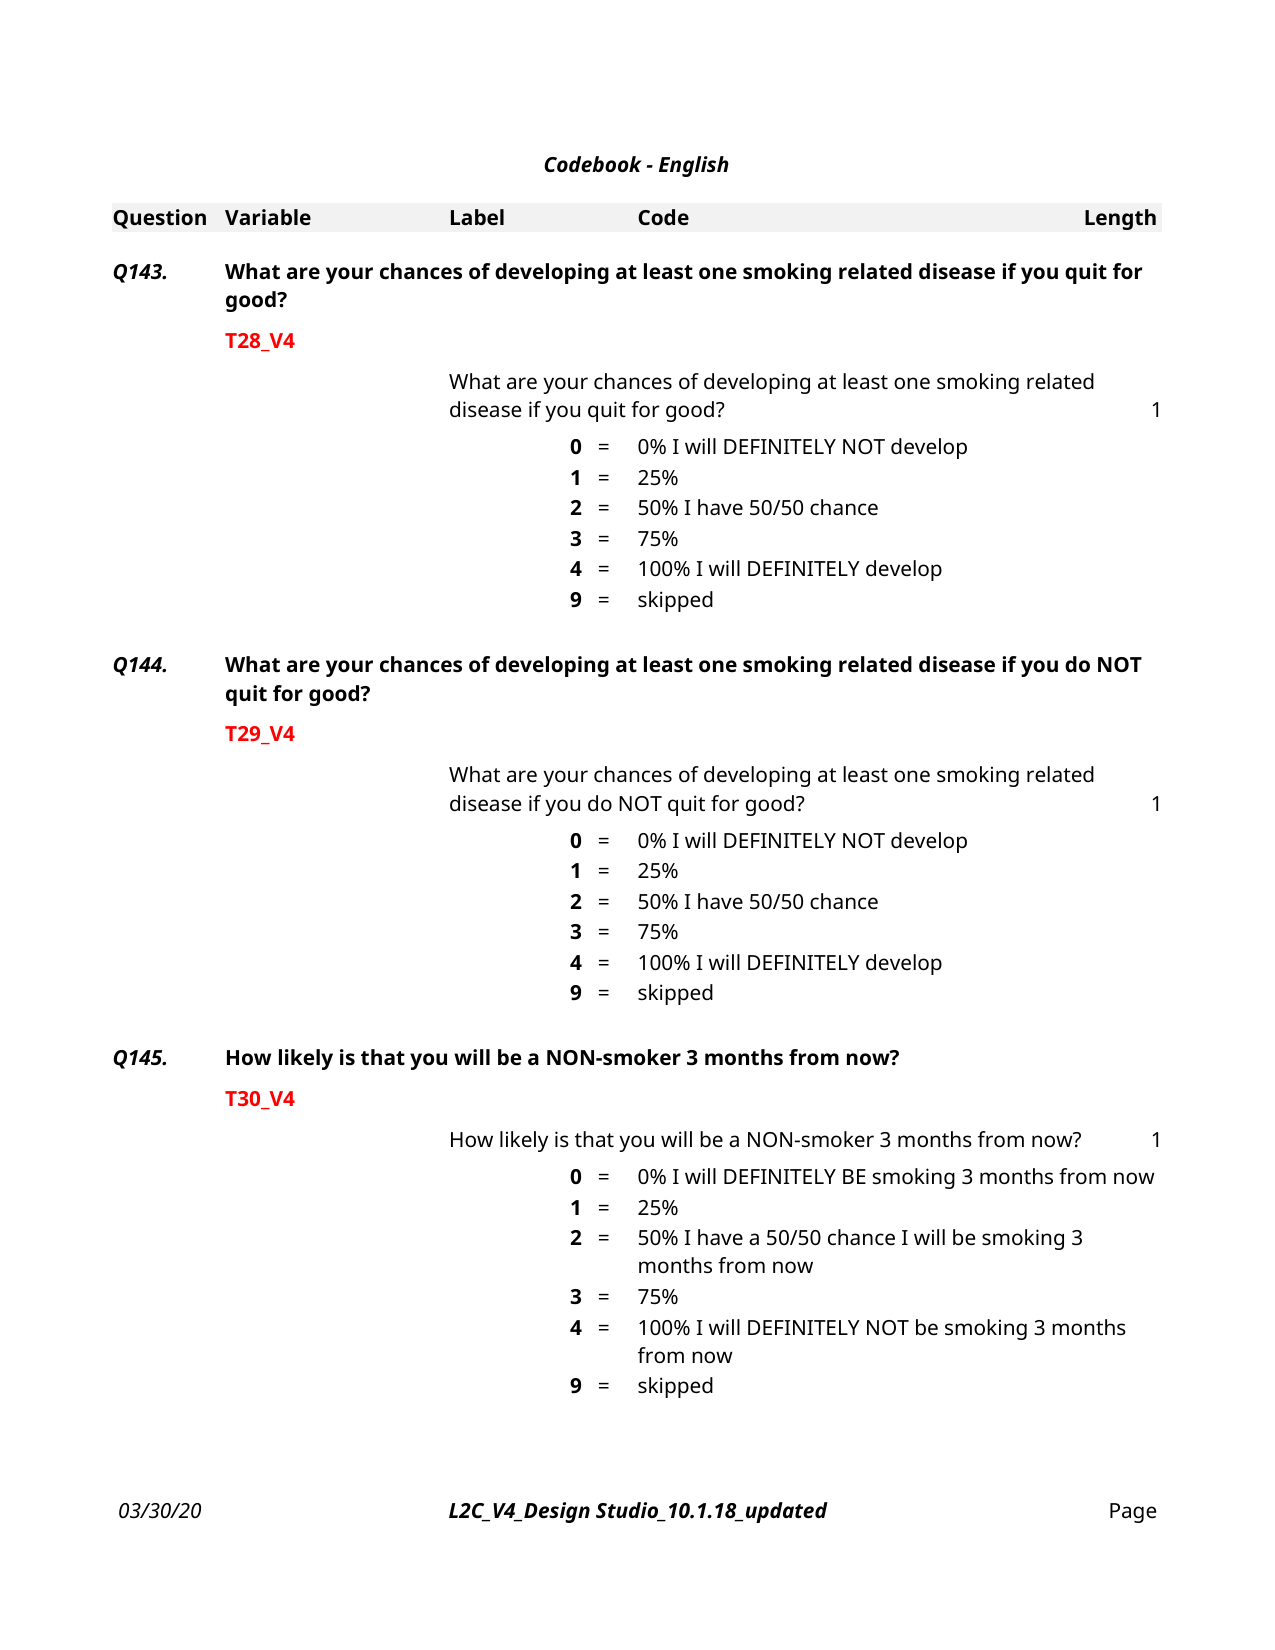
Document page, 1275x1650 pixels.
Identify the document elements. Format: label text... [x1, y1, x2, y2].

text 9 = skipped [112, 1372, 1162, 1400]
text 9 = skipped [112, 978, 1162, 1007]
text 4 = 100% I will DEFINITELY develop [112, 554, 1162, 583]
text T29_V4 [225, 719, 1162, 748]
text 2 = 50% I have 50/50 chance [112, 493, 1162, 522]
text T28_V4 [225, 326, 1162, 355]
text 0 = 0% I will DEFINITELY BE smoking 3 months from now [112, 1162, 1162, 1191]
text Q144. What are your chances of developing at least one smoking related disease if you do NOT quit for good? [112, 650, 1162, 707]
text How likely is that you will be a NON-smoker 3 months from now? 1 [225, 1125, 1162, 1154]
text What are your chances of developing at least one smoking related disease if you do NOT quit for good? 1 [225, 761, 1162, 817]
text 0 = 0% I will DEFINITELY NOT develop [112, 432, 1162, 461]
text 2 = 50% I have a 50/50 chance I will be smoking 3 months from now [112, 1223, 1162, 1280]
text Q143. What are your chances of developing at least one smoking related disease if you quit for good? [112, 257, 1162, 314]
text 2 = 50% I have 50/50 chance [112, 887, 1162, 915]
text What are your chances of developing at least one smoking related disease if you quit for good? 1 [225, 367, 1162, 424]
text Q145. How likely is that you will be a NON-smoker 3 months from now? [112, 1043, 1162, 1072]
text 1 = 25% [112, 1193, 1162, 1221]
text T30_V4 [225, 1084, 1162, 1113]
text 3 = 75% [112, 1282, 1162, 1311]
text 4 = 100% I will DEFINITELY develop [112, 948, 1162, 976]
text 4 = 100% I will DEFINITELY NOT be smoking 3 months from now [112, 1313, 1162, 1369]
text 1 = 25% [112, 856, 1162, 885]
text 9 = skipped [112, 585, 1162, 613]
text 3 = 75% [112, 917, 1162, 946]
text 0 = 0% I will DEFINITELY NOT develop [112, 826, 1162, 854]
text 3 = 75% [112, 524, 1162, 552]
text 1 = 25% [112, 463, 1162, 491]
